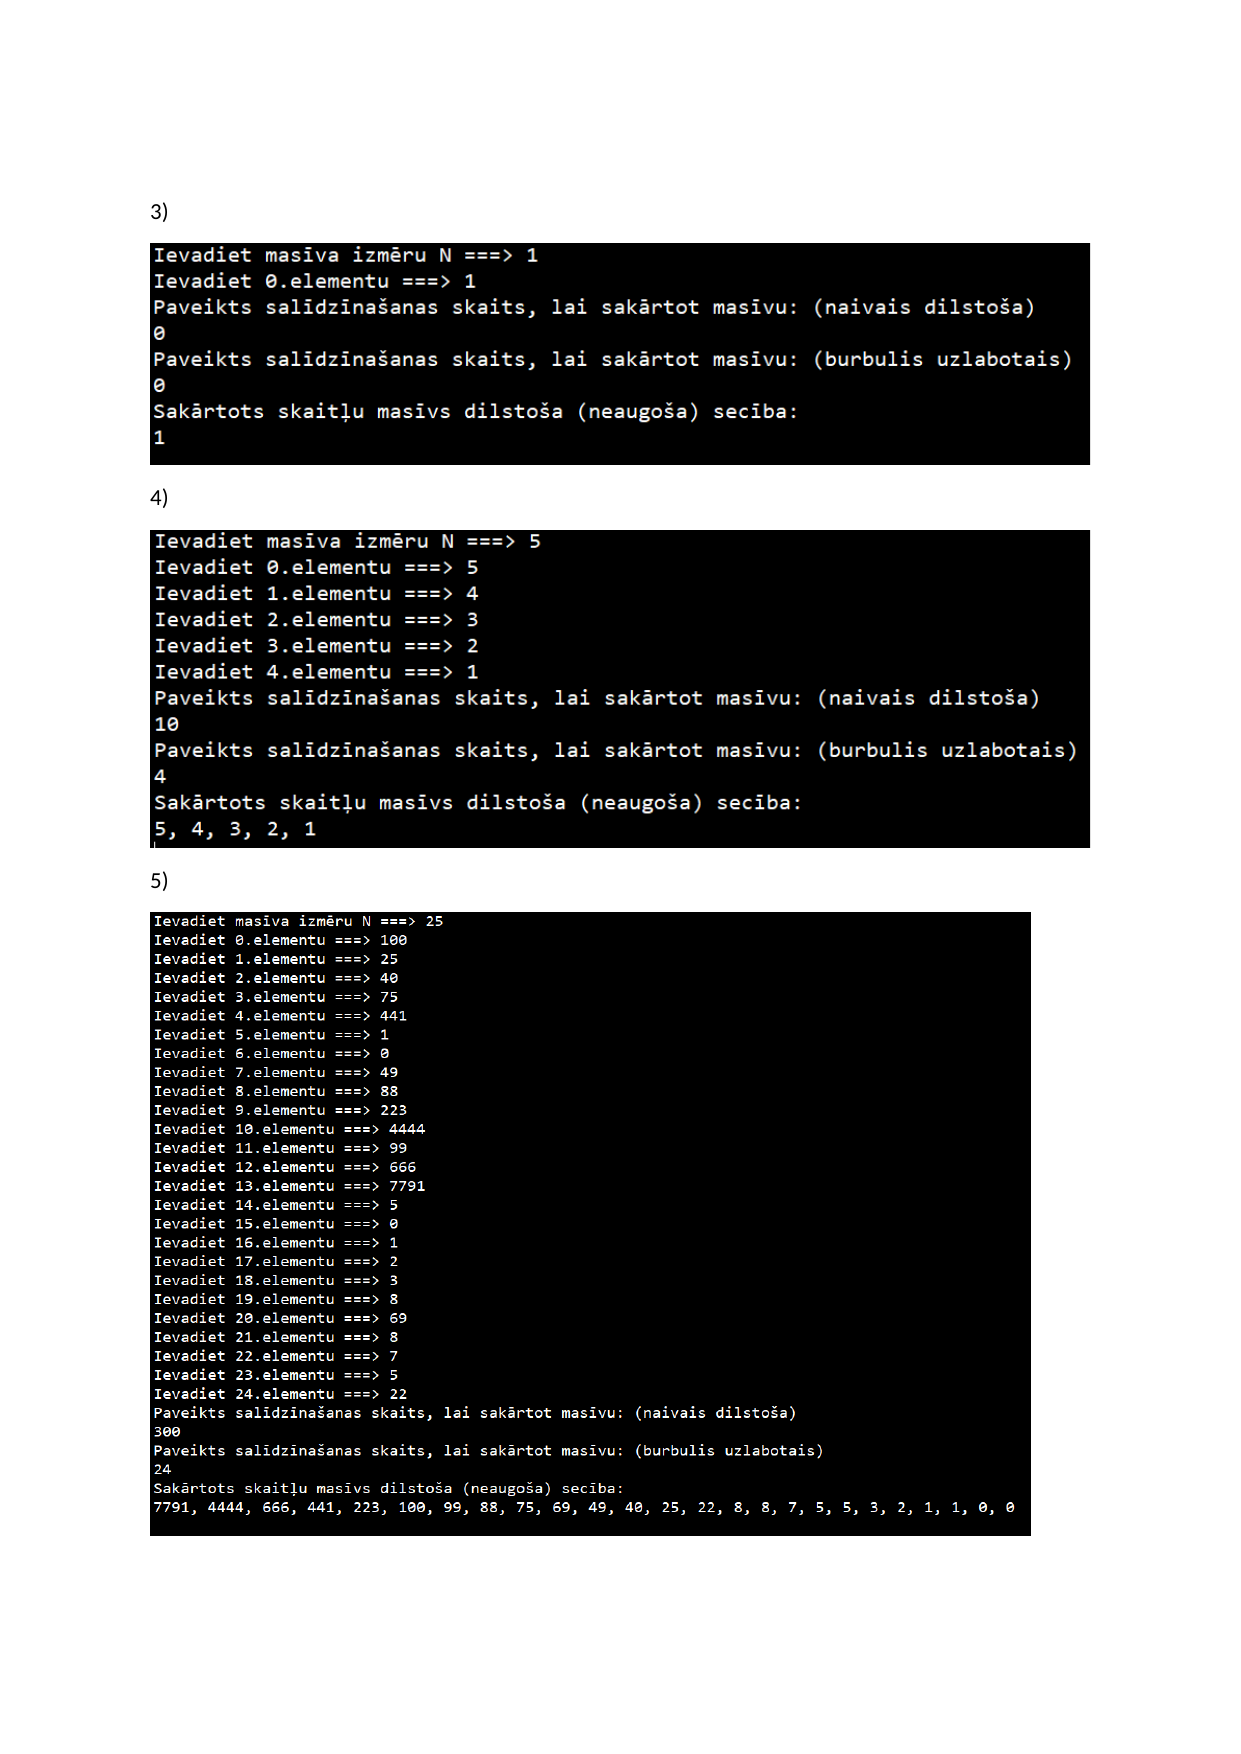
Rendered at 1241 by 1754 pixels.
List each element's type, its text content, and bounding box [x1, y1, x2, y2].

picture [150, 912, 1031, 1536]
text 5) [150, 866, 1090, 894]
picture [150, 530, 1091, 848]
picture [150, 243, 1091, 465]
text 3) [150, 197, 1090, 225]
text 4) [150, 483, 1090, 511]
